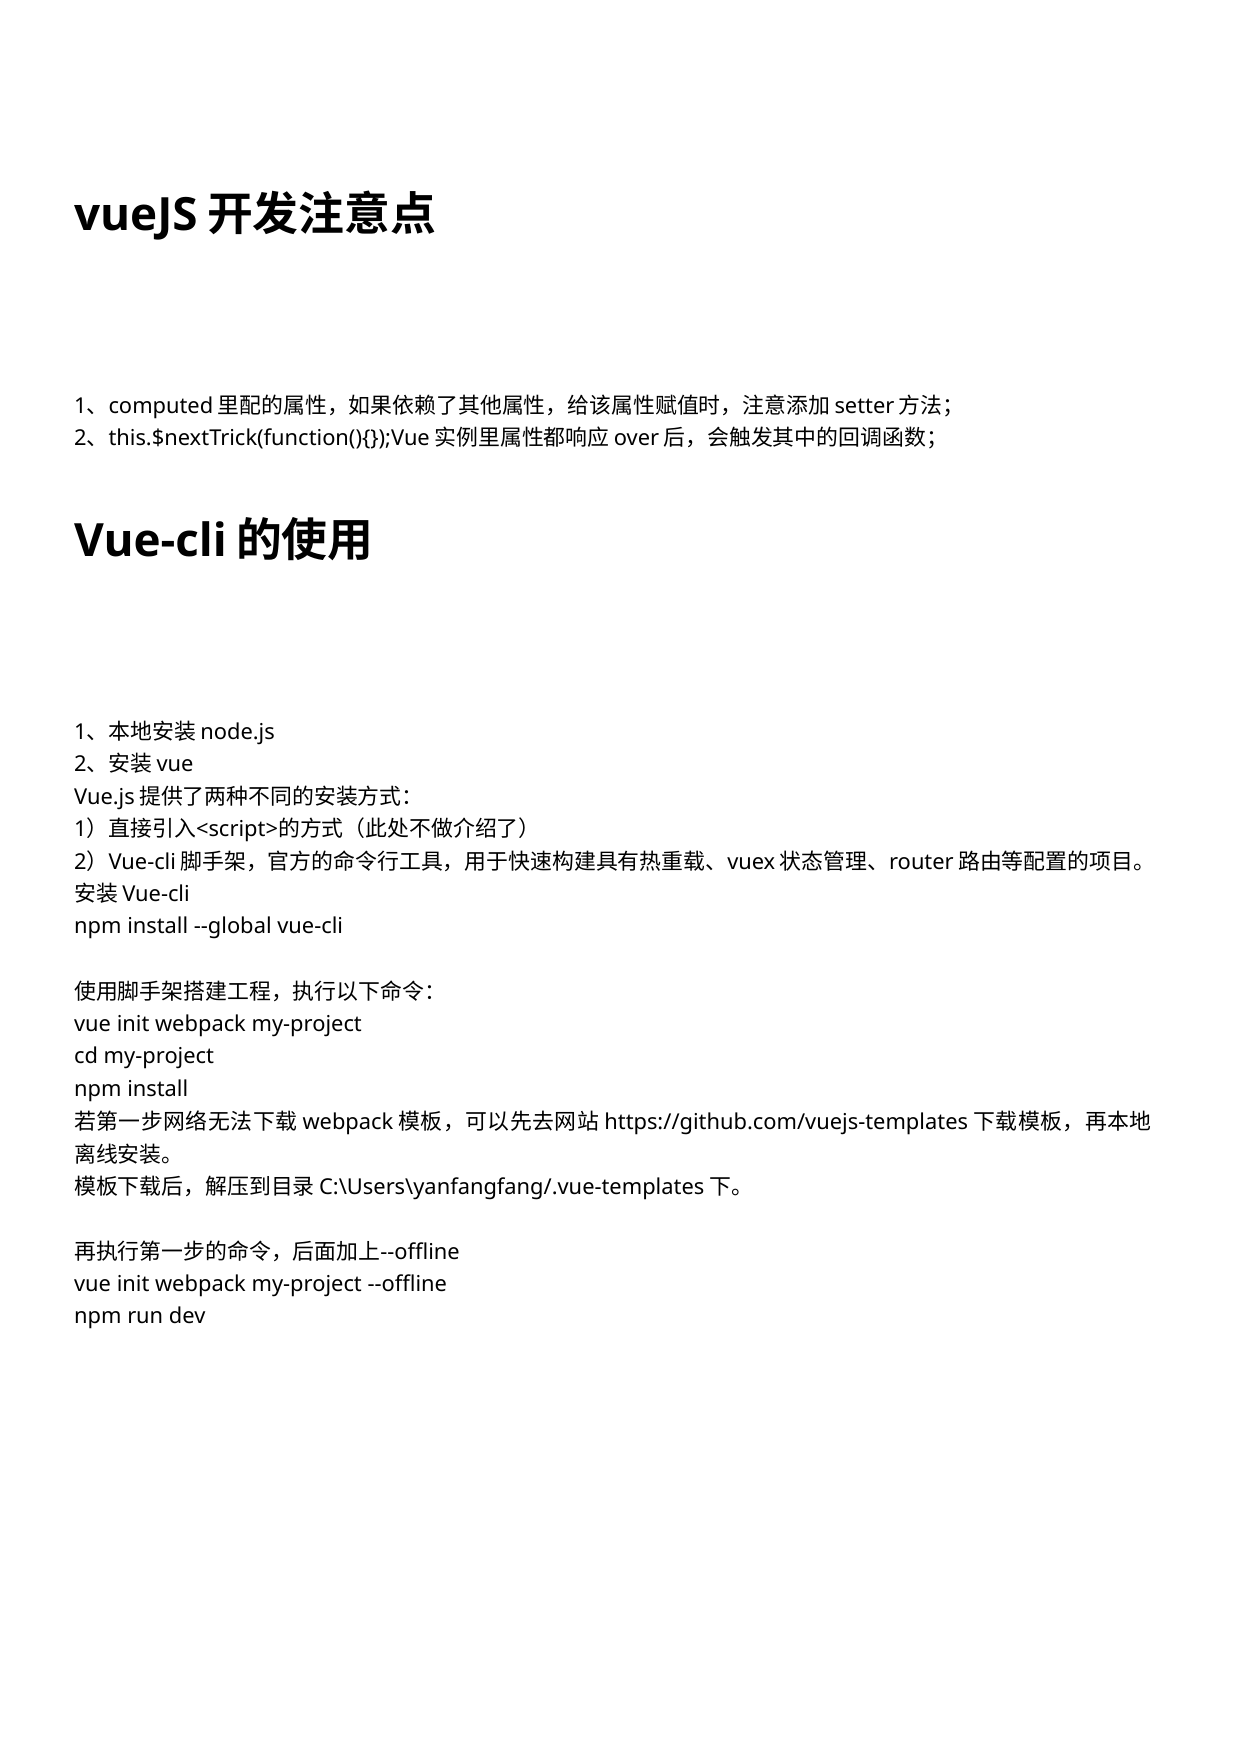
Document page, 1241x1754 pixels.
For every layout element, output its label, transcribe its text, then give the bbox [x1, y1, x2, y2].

text 再执行第一步的命令，后面加上--offline [74, 1234, 1152, 1266]
text npm install [74, 1071, 1152, 1104]
text 1、computed里配的属性，如果依赖了其他属性，给该属性赋值时，注意添加setter方法； [74, 388, 1152, 420]
text 模板下载后，解压到目录C:\Users\yanfangfang/.vue-templates下。 [74, 1169, 1152, 1201]
text 1）直接引入<script>的方式（此处不做介绍了） [74, 811, 1152, 844]
text Vue.js提供了两种不同的安装方式： [74, 779, 1152, 811]
text vue init webpack my-project [74, 1006, 1152, 1039]
text 2、this.$nextTrick(function(){});Vue实例里属性都响应over后，会触发其中的回调函数； [74, 420, 1152, 453]
text 2、安装vue [74, 746, 1152, 779]
text npm run dev [74, 1299, 1152, 1331]
text 安装Vue-cli [74, 876, 1152, 909]
subtitle Vue-cli的使用 [74, 488, 1152, 586]
text 2）Vue-cli脚手架，官方的命令行工具，用于快速构建具有热重载、vuex状态管理、router路由等配置的项目。 [74, 844, 1152, 876]
text npm install --global vue-cli [74, 909, 1152, 941]
text 1、本地安装node.js [74, 714, 1152, 746]
text vue init webpack my-project --offline [74, 1266, 1152, 1299]
text cd my-project [74, 1039, 1152, 1071]
text 若第一步网络无法下载webpack模板，可以先去网站https://github.com/vuejs-templates下载模板，再本地离线安装。 [74, 1104, 1152, 1169]
text 使用脚手架搭建工程，执行以下命令： [74, 974, 1152, 1006]
subtitle vueJS开发注意点 [74, 162, 1152, 259]
